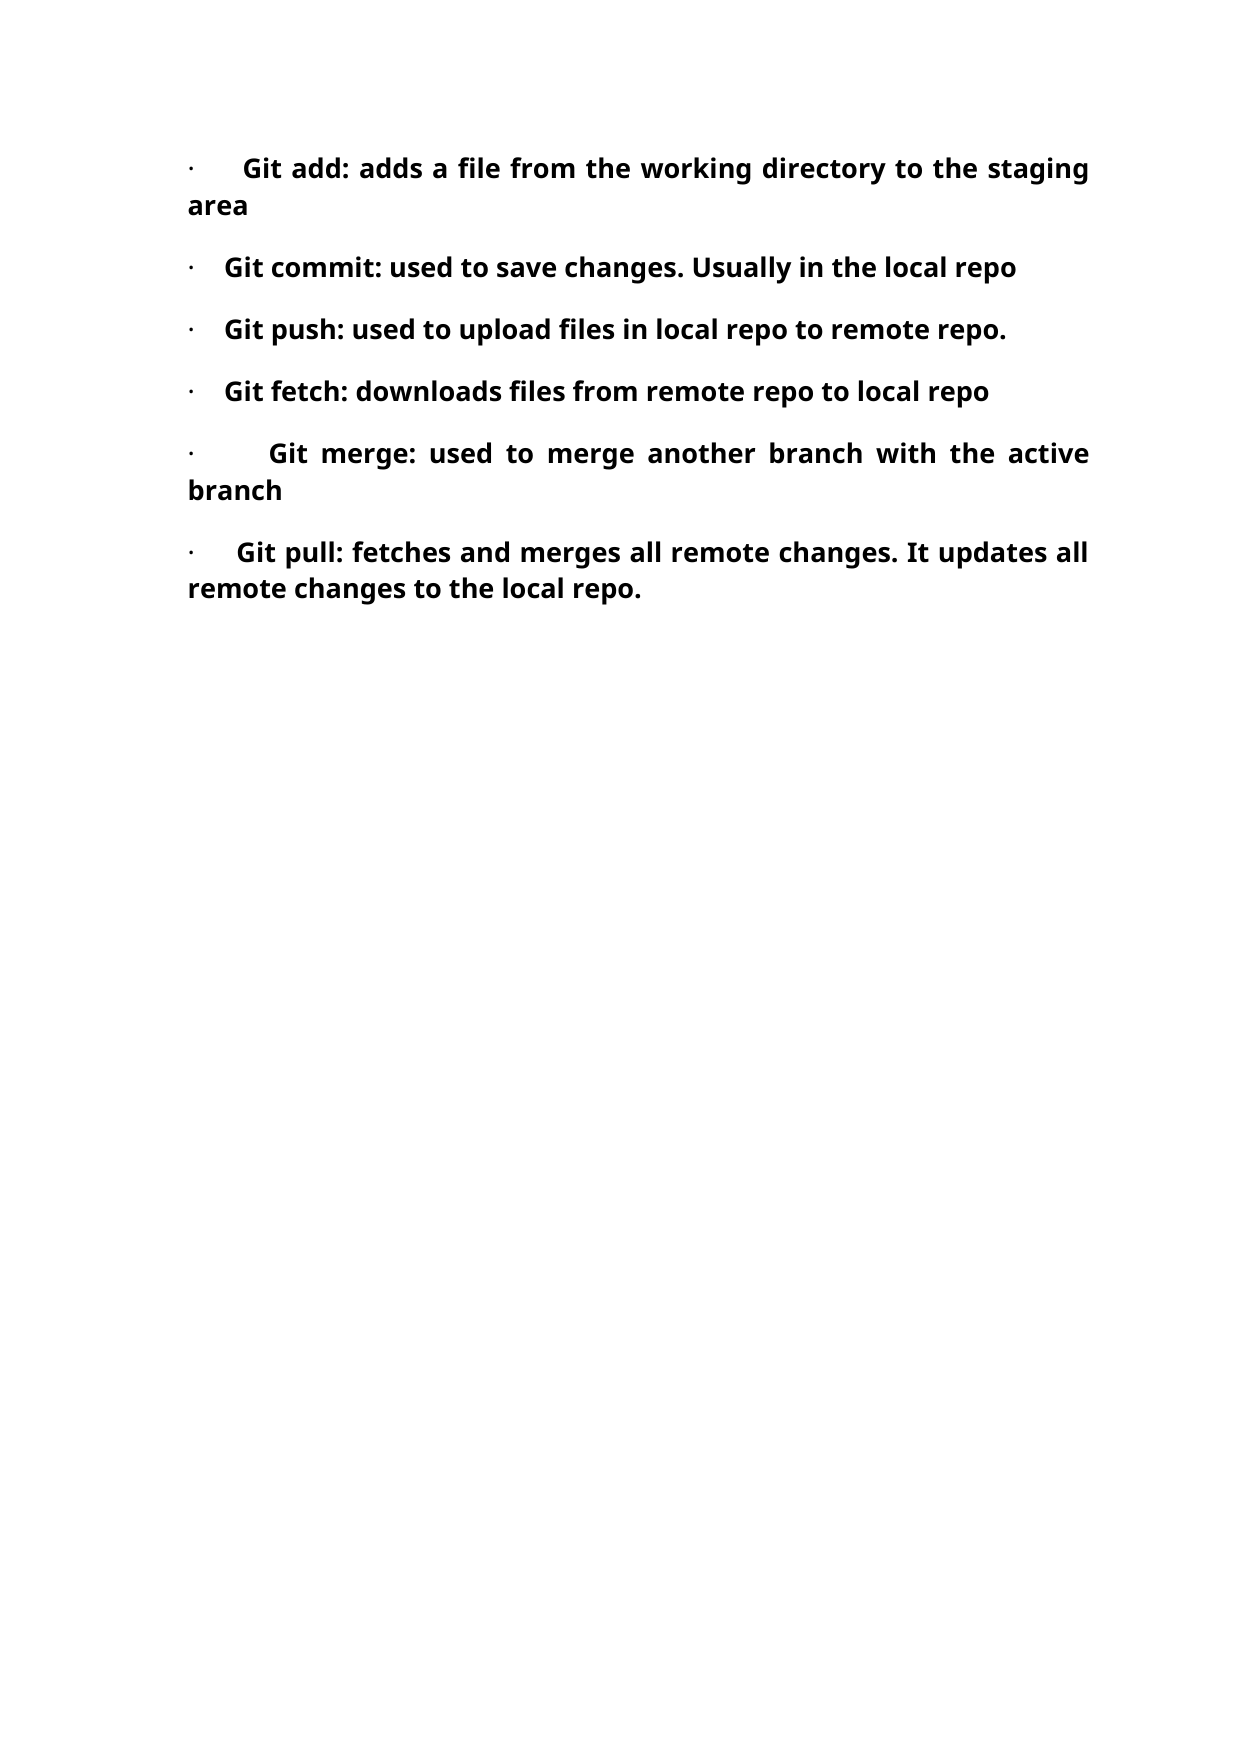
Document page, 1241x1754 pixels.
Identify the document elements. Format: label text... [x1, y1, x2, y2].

text · Git add: adds a file from the working directory to the staging area [187, 150, 1090, 224]
text · Git pull: fetches and merges all remote changes. It updates all remote changes to the local repo. [187, 533, 1090, 607]
text · Git commit: used to save changes. Usually in the local repo [187, 249, 1090, 286]
text · Git merge: used to merge another branch with the active branch [187, 434, 1090, 508]
text · Git push: used to upload files in local repo to remote repo. [187, 311, 1090, 347]
text · Git fetch: downloads files from remote repo to local repo [187, 372, 1090, 409]
